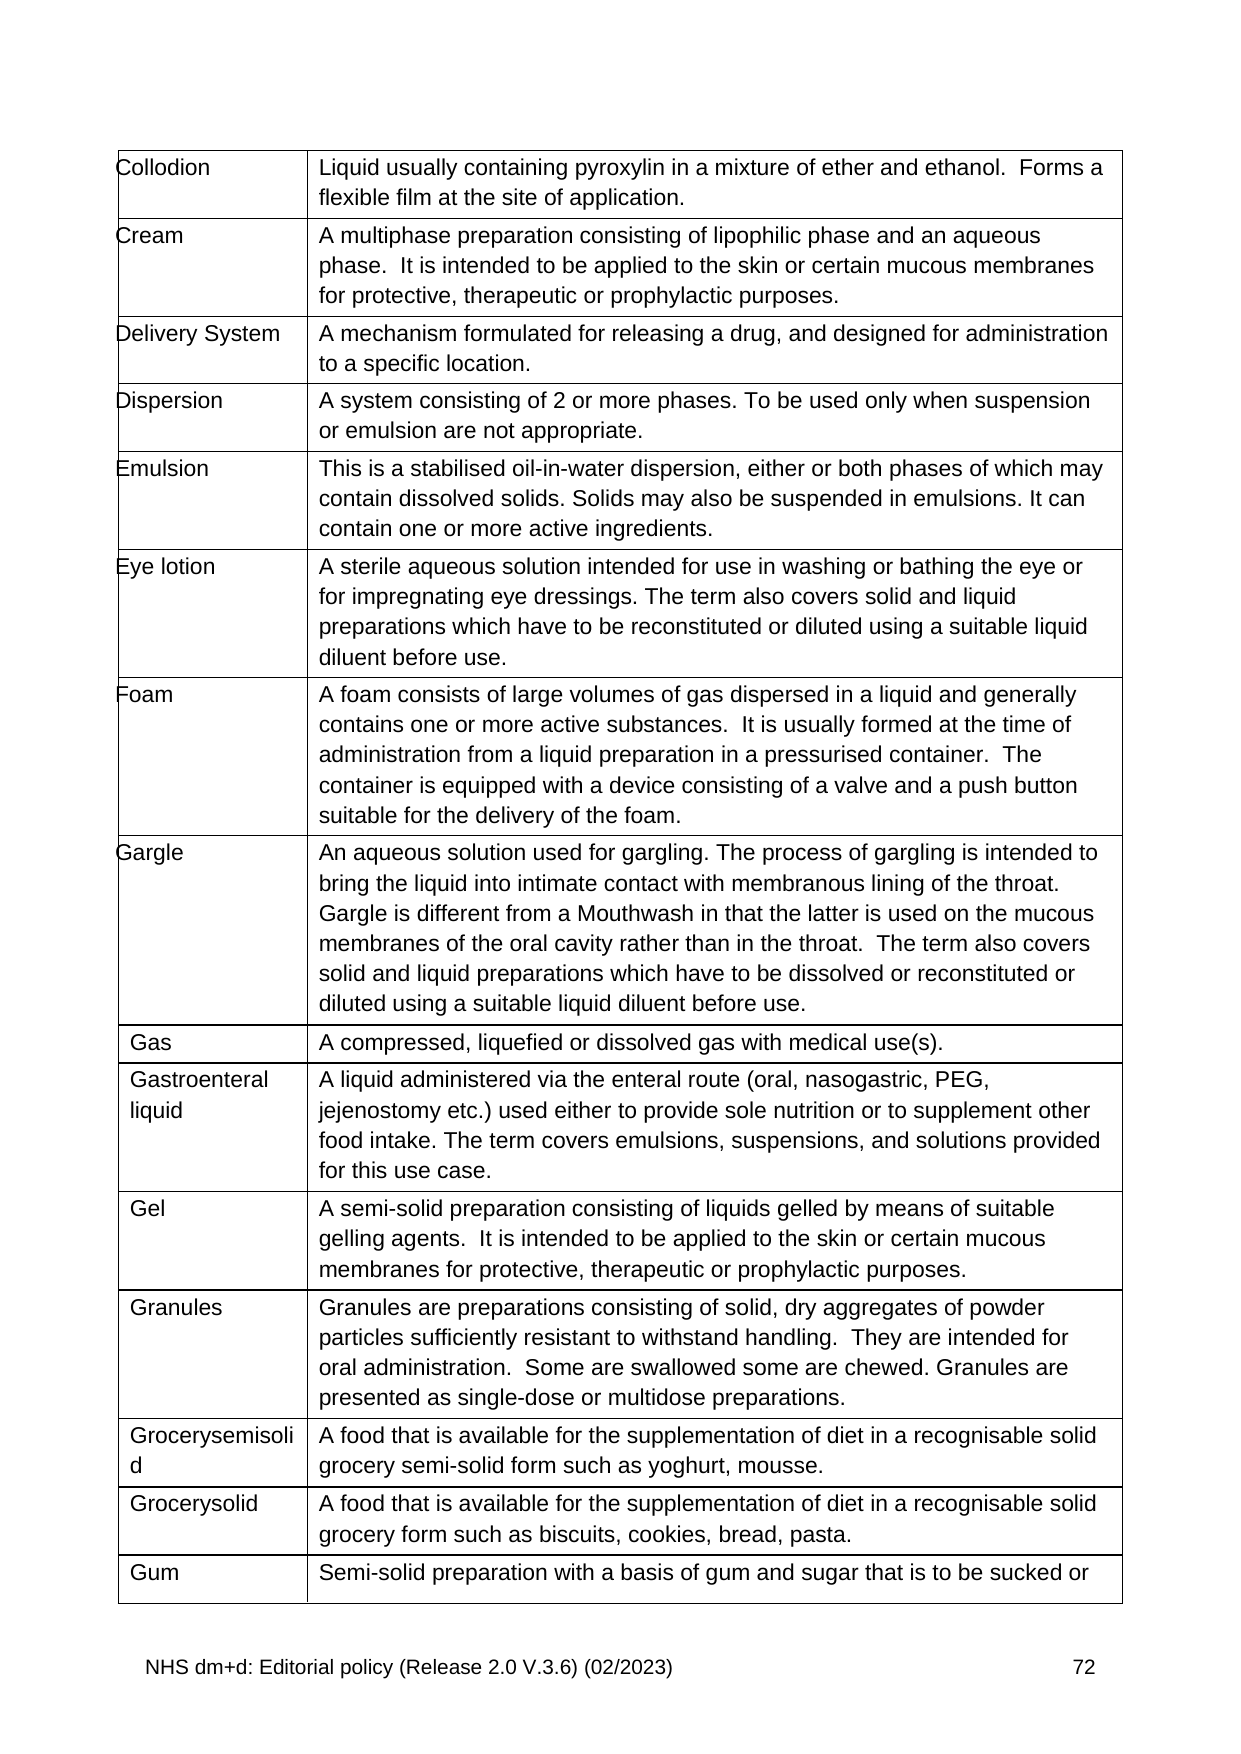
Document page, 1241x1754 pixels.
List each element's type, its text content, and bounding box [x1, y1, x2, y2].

table_cell A compressed, liquefied or dissolved gas with medical use(s). [308, 1026, 1122, 1062]
table_cell A mechanism formulated for releasing a drug, and designed for administration to a specific location. [308, 317, 1122, 383]
table_cell A system consisting of 2 or more phases. To be used only when suspension or emulsion are not appropriate. [308, 384, 1122, 451]
table_cell Emulsion [119, 452, 307, 549]
table_cell A food that is available for the supplementation of diet in a recognisable solid grocery form such as biscuits, cookies, bread, pasta. [308, 1488, 1122, 1554]
table_cell Granules are preparations consisting of solid, dry aggregates of powder particles sufficiently resistant to withstand handling. They are intended for oral administration. Some are swallowed some are chewed. Granules are presented as single-dose or multidose preparations. [308, 1291, 1122, 1418]
table_cell Delivery System [119, 317, 307, 383]
table_cell Dispersion [119, 384, 307, 451]
table_cell This is a stabilised oil-in-water dispersion, either or both phases of which may contain dissolved solids. Solids may also be suspended in emulsions. It can contain one or more active ingredients. [308, 452, 1122, 549]
table_cell Grocerysemisolid [119, 1419, 307, 1486]
table_cell Liquid usually containing pyroxylin in a mixture of ether and ethanol. Forms a flexible film at the site of application. [308, 151, 1122, 218]
table_cell An aqueous solution used for gargling. The process of gargling is intended to bring the liquid into intimate contact with membranous lining of the throat. Gargle is different from a Mouthwash in that the latter is used on the mucous membranes of the oral cavity rather than in the throat. The term also covers solid and liquid preparations which have to be dissolved or reconstituted or diluted using a suitable liquid diluent before use. [308, 836, 1122, 1024]
table_cell A liquid administered via the enteral route (oral, nasogastric, , jejenostomy etc.) used either to provide sole nutrition or to supplement other food intake. The term covers emulsions, suspensions, and solutions provided for this use case. [308, 1064, 1122, 1191]
table_cell Gas [119, 1026, 307, 1062]
table_cell Eye lotion [119, 550, 307, 677]
table_cell Gum [119, 1556, 307, 1602]
table_cell Gastroenteral liquid [119, 1064, 307, 1191]
table_cell A sterile aqueous solution intended for use in washing or bathing the eye or for impregnating eye dressings. The term also covers solid and liquid preparations which have to be reconstituted or diluted using a suitable liquid diluent before use. [308, 550, 1122, 677]
table_cell Grocerysolid [119, 1488, 307, 1554]
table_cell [308, 1556, 1122, 1602]
table_cell A semi-solid preparation consisting of liquids gelled by means of suitable gelling agents. It is intended to be applied to the skin or certain mucous membranes for protective, therapeutic or prophylactic purposes. [308, 1192, 1122, 1289]
table_cell Gargle [119, 836, 307, 1024]
table_cell A multiphase preparation consisting of lipophilic phase and an aqueous phase. It is intended to be applied to the skin or certain mucous membranes for protective, therapeutic or prophylactic purposes. [308, 219, 1122, 316]
table_cell A food that is available for the supplementation of diet in a recognisable solid grocery semi-solid form such as yoghurt, mousse. [308, 1419, 1122, 1486]
table_cell A foam consists of large volumes of gas dispersed in a liquid and generally contains one or more active substances. It is usually formed at the time of administration from a liquid preparation in a pressurised container. The container is equipped with a device consisting of a valve and a push button suitable for the delivery of the foam. [308, 678, 1122, 835]
table_cell Cream [119, 219, 307, 316]
table_cell Gel [119, 1192, 307, 1289]
table_cell Collodion [119, 151, 307, 218]
table_cell Foam [119, 678, 307, 835]
table_cell Granules [119, 1291, 307, 1418]
